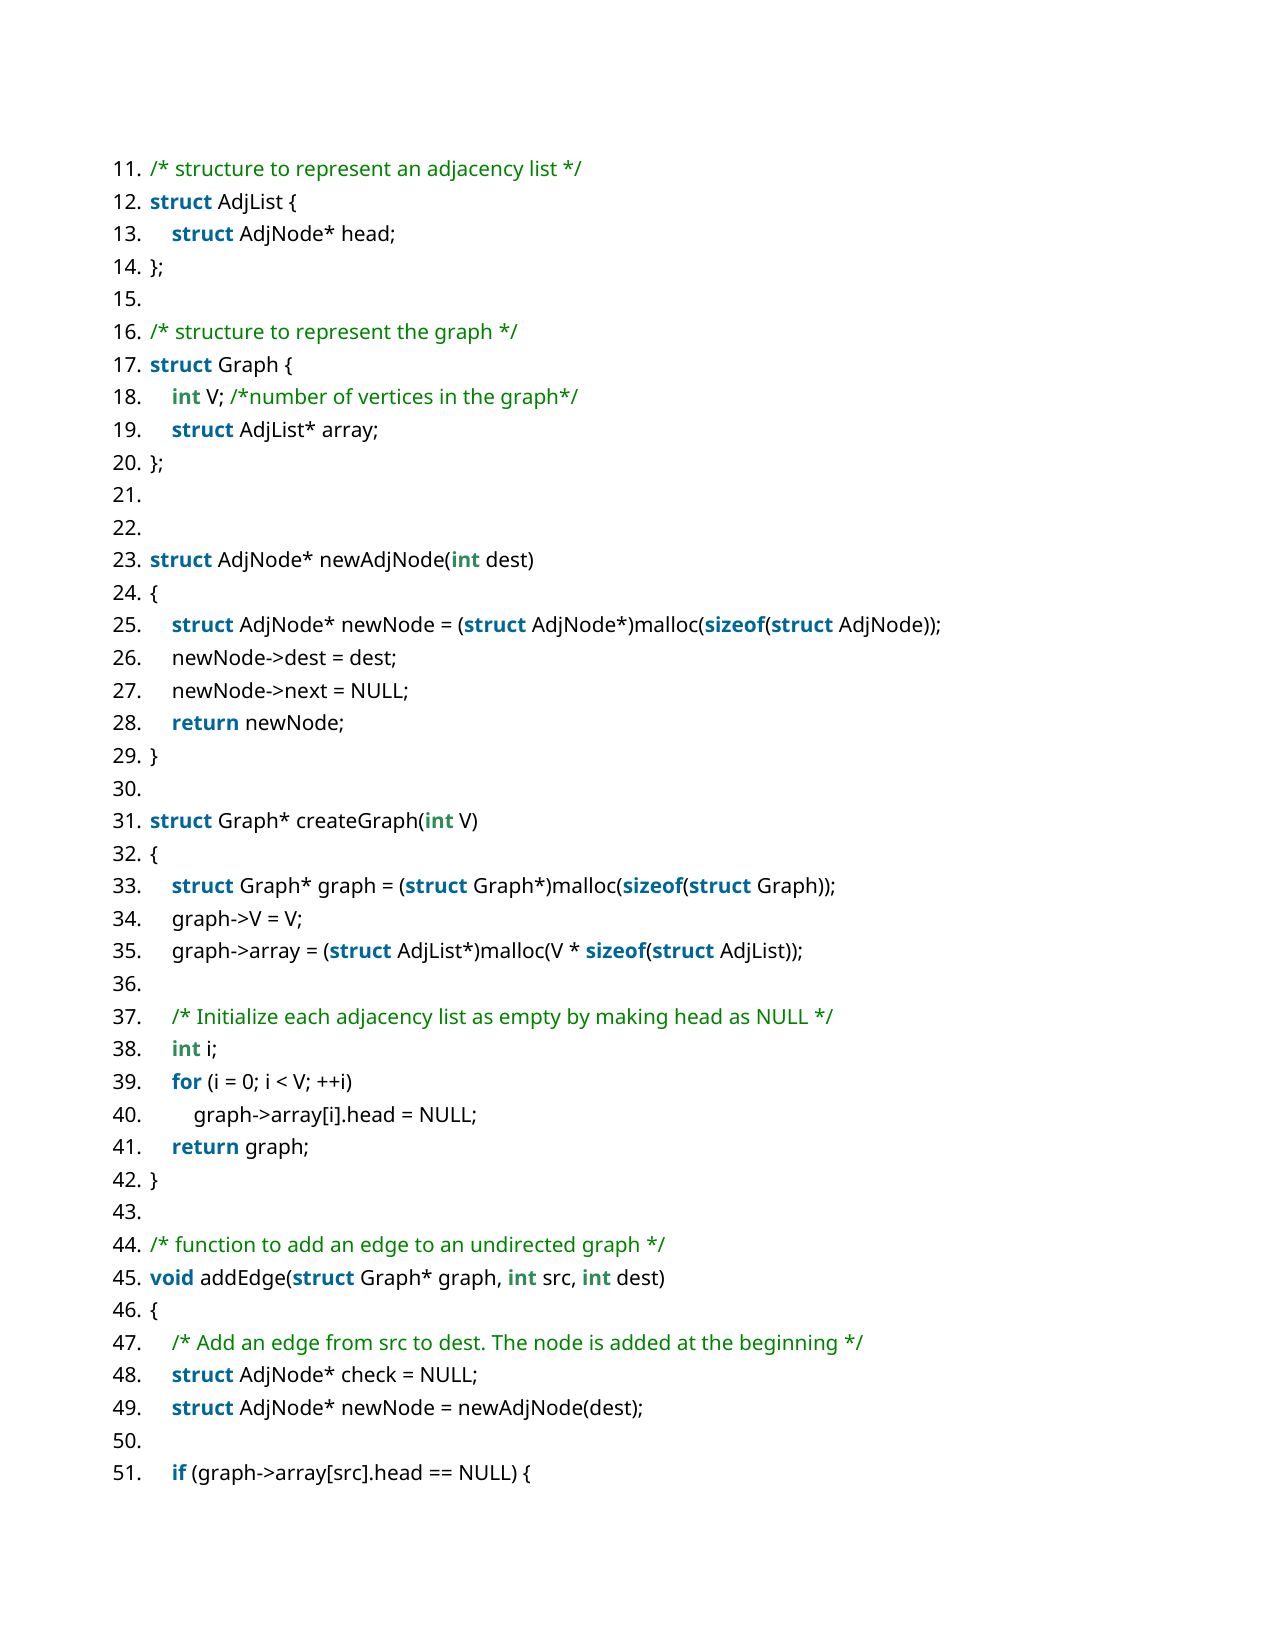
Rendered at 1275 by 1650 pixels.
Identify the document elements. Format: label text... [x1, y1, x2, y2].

list graph->array[i].head = NULL; [112, 1096, 1125, 1128]
list }; [112, 443, 1125, 476]
list struct AdjList* array; [112, 411, 1125, 443]
list int V; /*number of vertices in the graph*/ [112, 378, 1125, 411]
list /* structure to represent the graph */ [112, 313, 1125, 346]
list newNode->next = NULL; [112, 672, 1125, 704]
list struct AdjNode* newNode = (struct AdjNode*)malloc(sizeof(struct AdjNode)); [112, 606, 1125, 639]
list int i; [112, 1030, 1125, 1063]
list void addEdge(struct Graph* graph, int src, int dest) [112, 1258, 1125, 1291]
list struct AdjNode* check = NULL; [112, 1356, 1125, 1389]
list { [112, 574, 1125, 606]
list struct Graph* createGraph(int V) [112, 802, 1125, 835]
list /* structure to represent an adjacency list */ [112, 150, 1125, 183]
list /* Initialize each adjacency list as empty by making head as NULL */ [112, 998, 1125, 1030]
list }; [112, 248, 1125, 280]
list if (graph->array[src].head == NULL) { [112, 1454, 1125, 1487]
list graph->array = (struct AdjList*)malloc(V * sizeof(struct AdjList)); [112, 932, 1125, 965]
list /* Add an edge from src to dest. The node is added at the beginning */ [112, 1324, 1125, 1356]
list struct AdjNode* head; [112, 215, 1125, 248]
list { [112, 1291, 1125, 1324]
list return newNode; [112, 704, 1125, 737]
list /* function to add an edge to an undirected graph */ [112, 1226, 1125, 1258]
list struct AdjNode* newNode = newAdjNode(dest); [112, 1389, 1125, 1422]
list for (i = 0; i < V; ++i) [112, 1063, 1125, 1096]
list } [112, 1161, 1125, 1193]
list struct Graph* graph = (struct Graph*)malloc(sizeof(struct Graph)); [112, 867, 1125, 900]
list newNode->dest = dest; [112, 639, 1125, 672]
list struct Graph { [112, 346, 1125, 378]
list struct AdjList { [112, 183, 1125, 215]
list } [112, 737, 1125, 769]
list graph->V = V; [112, 900, 1125, 932]
list return graph; [112, 1128, 1125, 1161]
list struct AdjNode* newAdjNode(int dest) [112, 541, 1125, 574]
list { [112, 835, 1125, 867]
